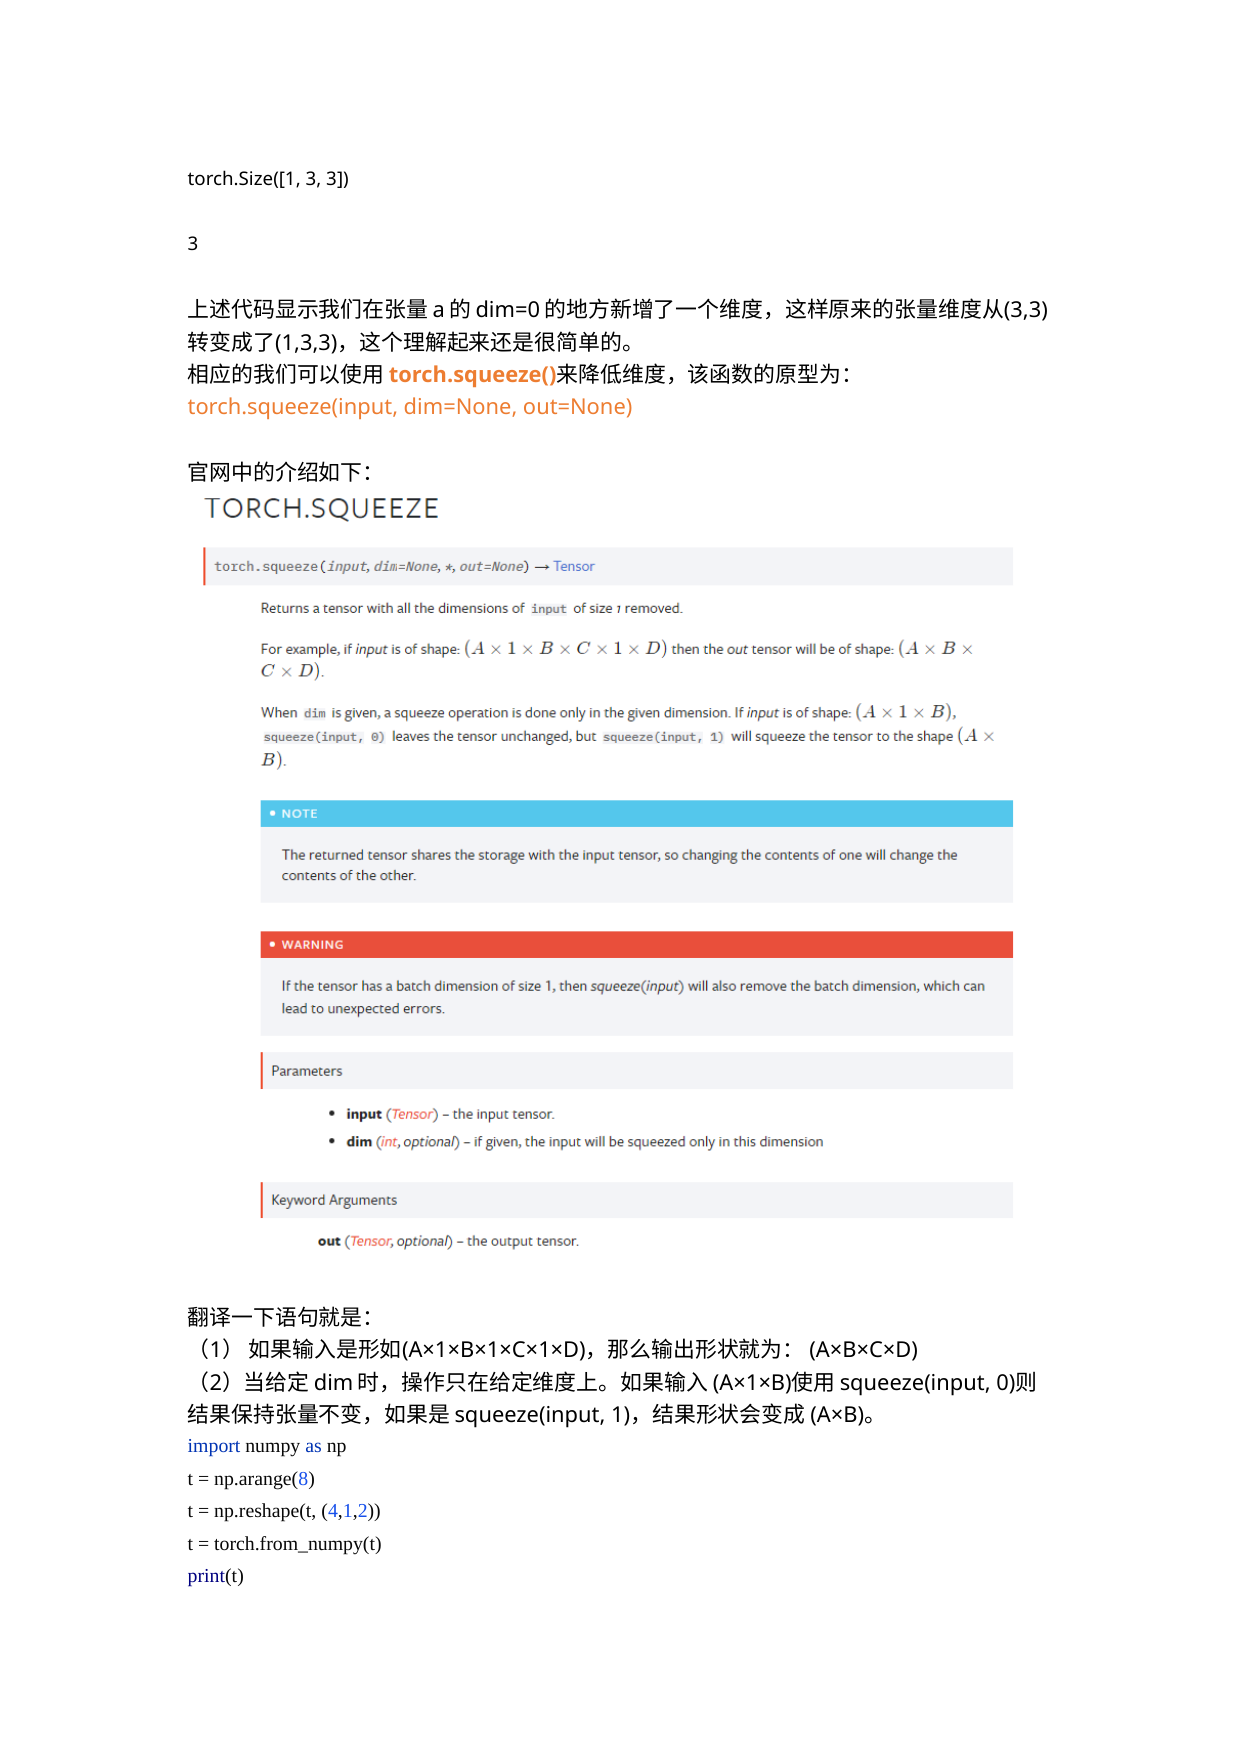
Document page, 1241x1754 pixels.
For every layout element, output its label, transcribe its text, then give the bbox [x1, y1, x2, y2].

list 相应的我们可以使用torch.squeeze()来降低维度，该函数的原型为： [187, 357, 1053, 389]
list torch.Size([1, 3, 3]) [187, 162, 1053, 194]
list 3 [187, 227, 1053, 259]
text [187, 1429, 1053, 1592]
list 官网中的介绍如下： [187, 454, 1053, 487]
list （1） 如果输入是形如(A×1×B×1×C×1×D)，那么输出形状就为： (A×B×C×D) [187, 1332, 1053, 1364]
list torch.squeeze(input, dim=None, out=None) [187, 389, 1053, 422]
list （2）当给定dim时，操作只在给定维度上。如果输入 (A×1×B)使用squeeze(input, 0)则结果保持张量不变，如果是squeeze(input, 1)，结果形状会变成 (A×B)。 [187, 1364, 1053, 1429]
list 翻译一下语句就是： [187, 1299, 1053, 1332]
list 上述代码显示我们在张量a的dim=0的地方新增了一个维度，这样原来的张量维度从(3,3)转变成了(1,3,3)，这个理解起来还是很简单的。 [187, 292, 1053, 357]
picture [187, 487, 1053, 1259]
